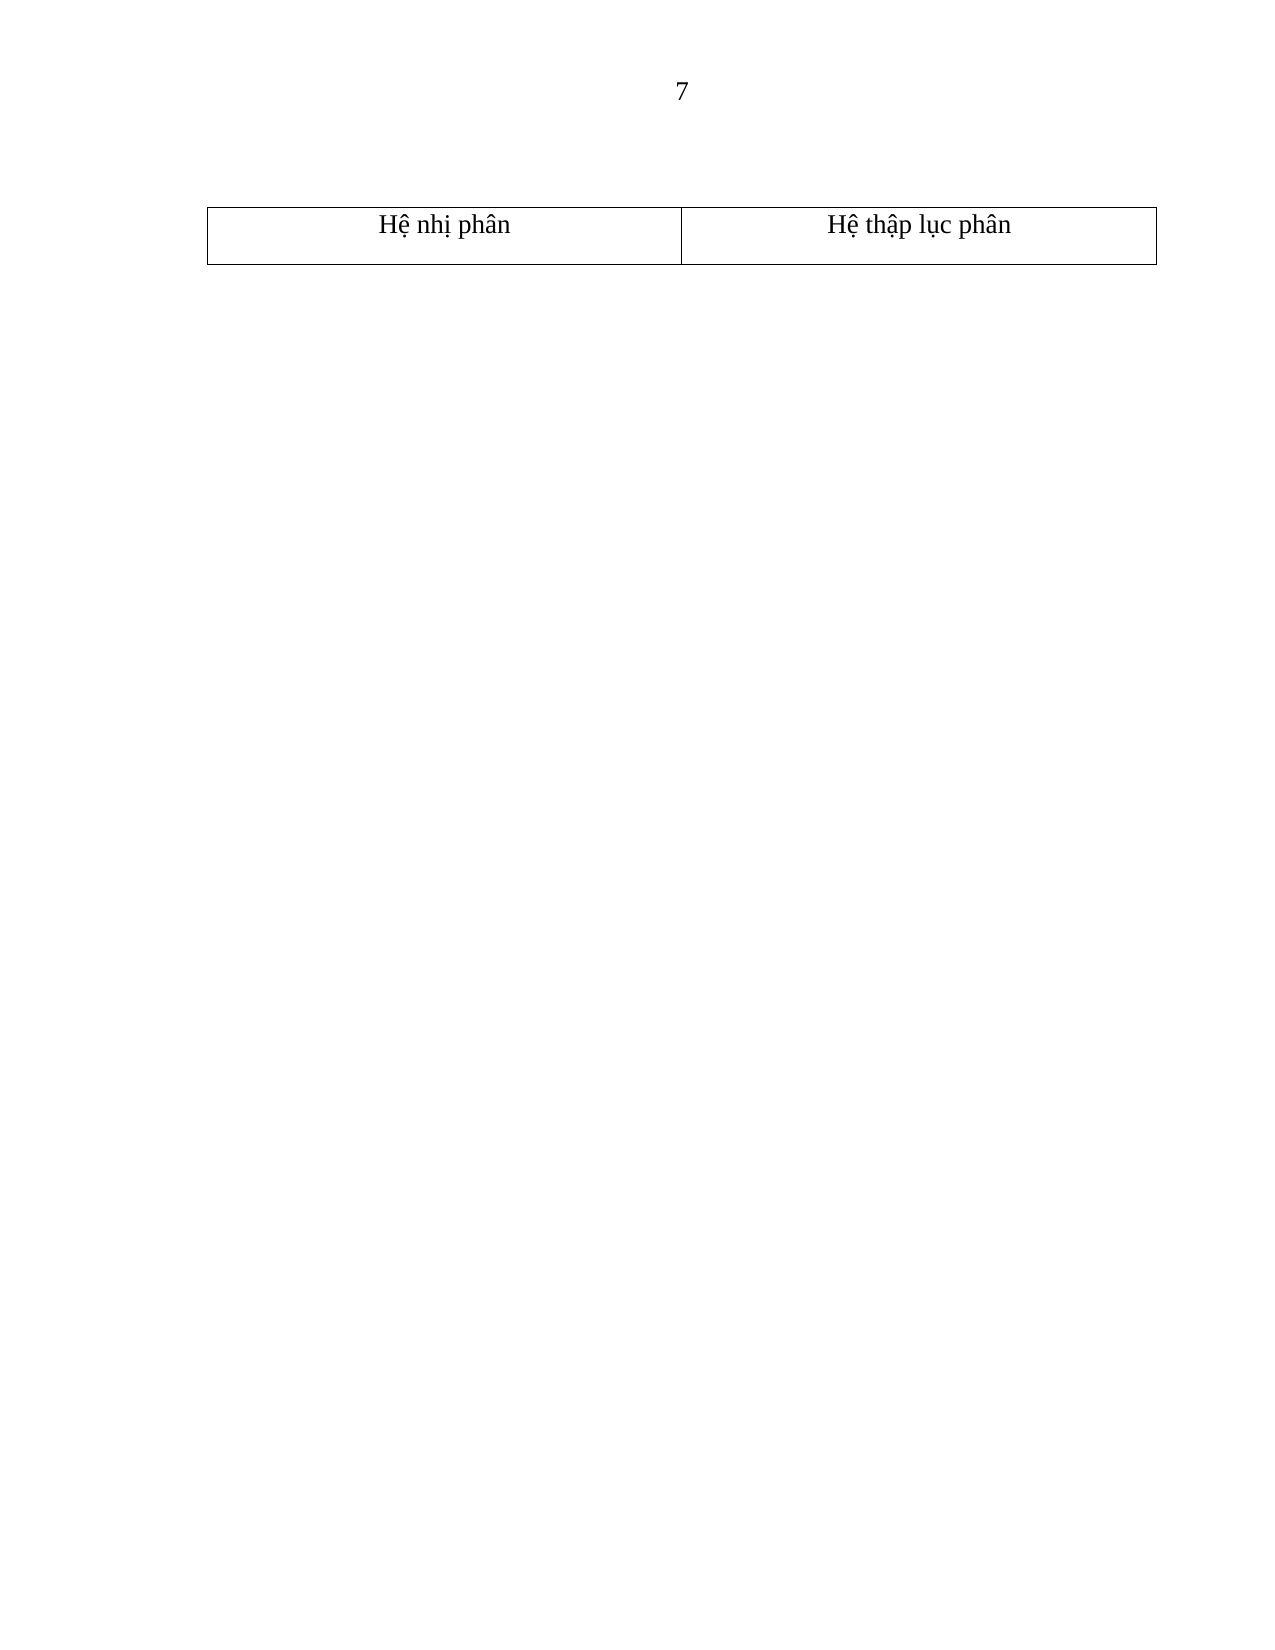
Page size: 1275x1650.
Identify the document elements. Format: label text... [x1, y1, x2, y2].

table_header Hệ nhị phân [208, 208, 681, 264]
table_header Hệ thập lục phân [682, 208, 1156, 264]
